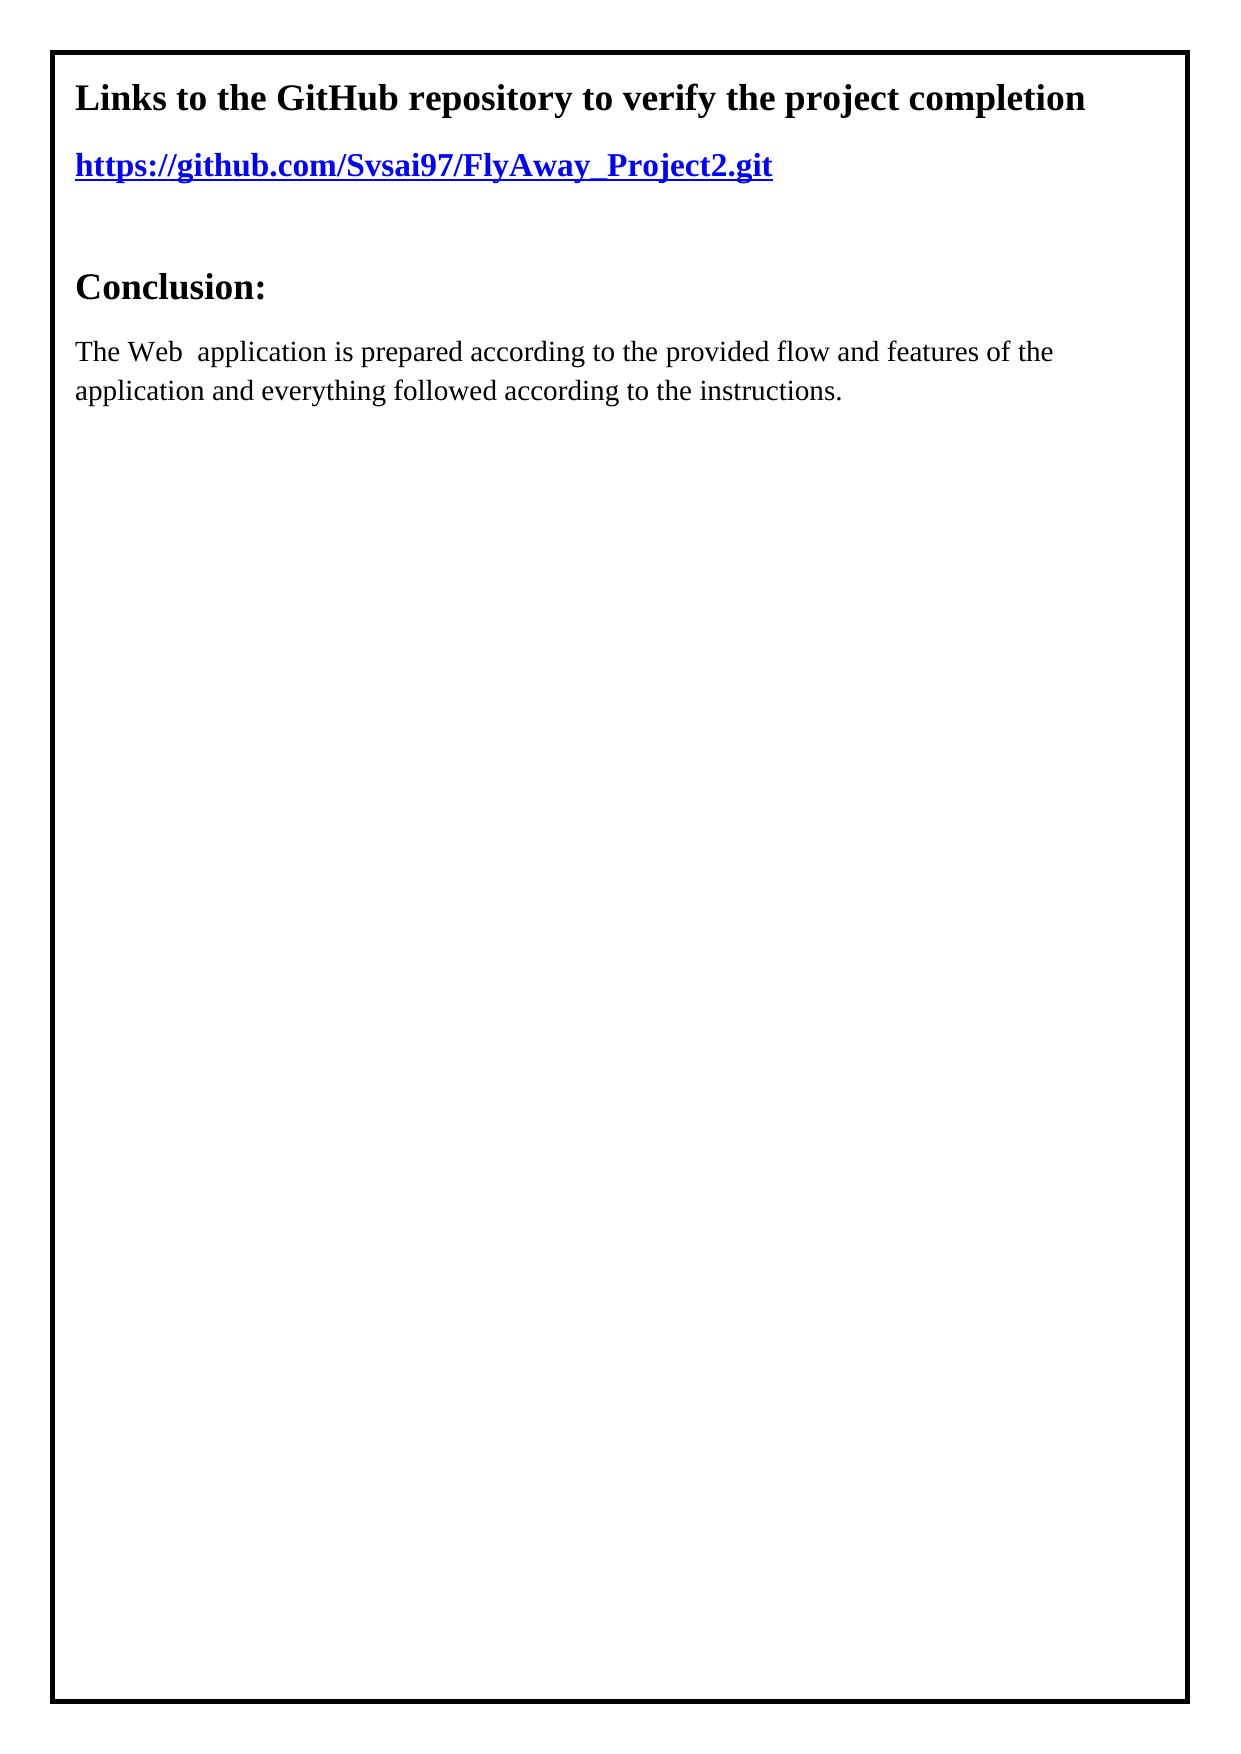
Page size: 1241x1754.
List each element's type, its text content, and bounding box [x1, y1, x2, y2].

text Conclusion: [75, 264, 1165, 307]
text Links to the GitHub repository to verify the project completion [75, 75, 1165, 118]
text The Web application is prepared according to the provided flow and features of the application and everything followed according to the instructions. [75, 334, 1165, 407]
text https://github.com/Svsai97/FlyAway_Project2.git [75, 145, 1165, 184]
